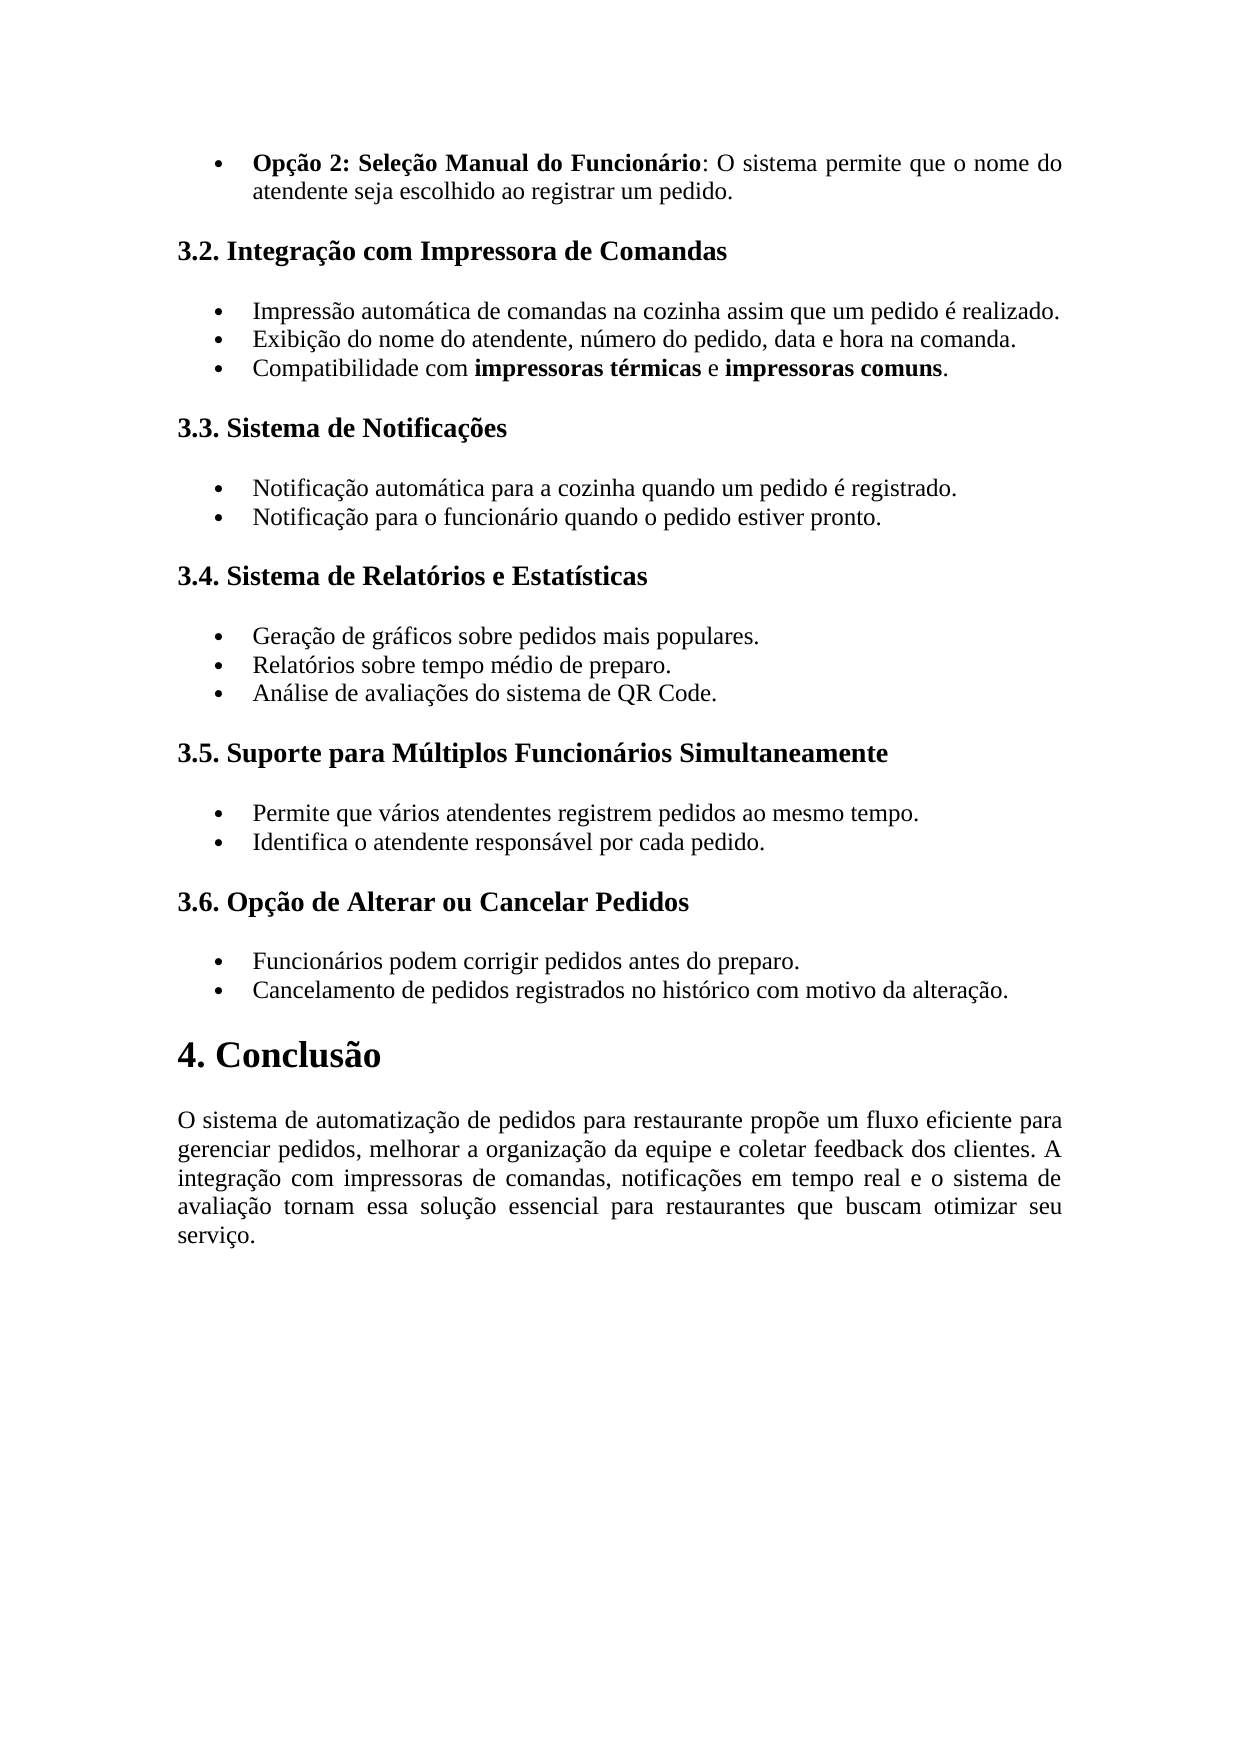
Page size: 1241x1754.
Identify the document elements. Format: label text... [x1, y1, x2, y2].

list Exibição do nome do atendente, número do pedido, data e hora na comanda. [215, 324, 1063, 353]
text 3.6. Opção de Alterar ou Cancelar Pedidos [177, 885, 1063, 917]
list Permite que vários atendentes registrem pedidos ao mesmo tempo. [215, 798, 1063, 827]
list Compatibilidade com impressoras térmicas e impressoras comuns. [215, 353, 1063, 382]
list Relatórios sobre tempo médio de preparo. [215, 650, 1063, 678]
list Notificação para o funcionário quando o pedido estiver pronto. [215, 502, 1063, 530]
list Funcionários podem corrigir pedidos antes do preparo. [215, 946, 1063, 975]
text O sistema de automatização de pedidos para restaurante propõe um fluxo eficiente para gerenciar pedidos, melhorar a organização da equipe e coletar feedback dos clientes. A integração com impressoras de comandas, notificações em tempo real e o sistema de avaliação tornam essa solução essencial para restaurantes que buscam otimizar seu serviço. [177, 1105, 1063, 1249]
list Impressão automática de comandas na cozinha assim que um pedido é realizado. [215, 296, 1063, 324]
list Identifica o atendente responsável por cada pedido. [215, 827, 1063, 856]
text 3.4. Sistema de Relatórios e Estatísticas [177, 559, 1063, 592]
list Análise de avaliações do sistema de QR Code. [215, 678, 1063, 707]
list Notificação automática para a cozinha quando um pedido é registrado. [215, 473, 1063, 502]
list Cancelamento de pedidos registrados no histórico com motivo da alteração. [215, 975, 1063, 1004]
list Opção 2: Seleção Manual do Funcionário: O sistema permite que o nome do atendente seja escolhido ao registrar um pedido. [215, 148, 1063, 205]
text 4. Conclusão [177, 1033, 1063, 1076]
text 3.2. Integração com Impressora de Comandas [177, 234, 1063, 267]
text 3.3. Sistema de Notificações [177, 411, 1063, 444]
list Geração de gráficos sobre pedidos mais populares. [215, 621, 1063, 650]
text 3.5. Suporte para Múltiplos Funcionários Simultaneamente [177, 736, 1063, 769]
